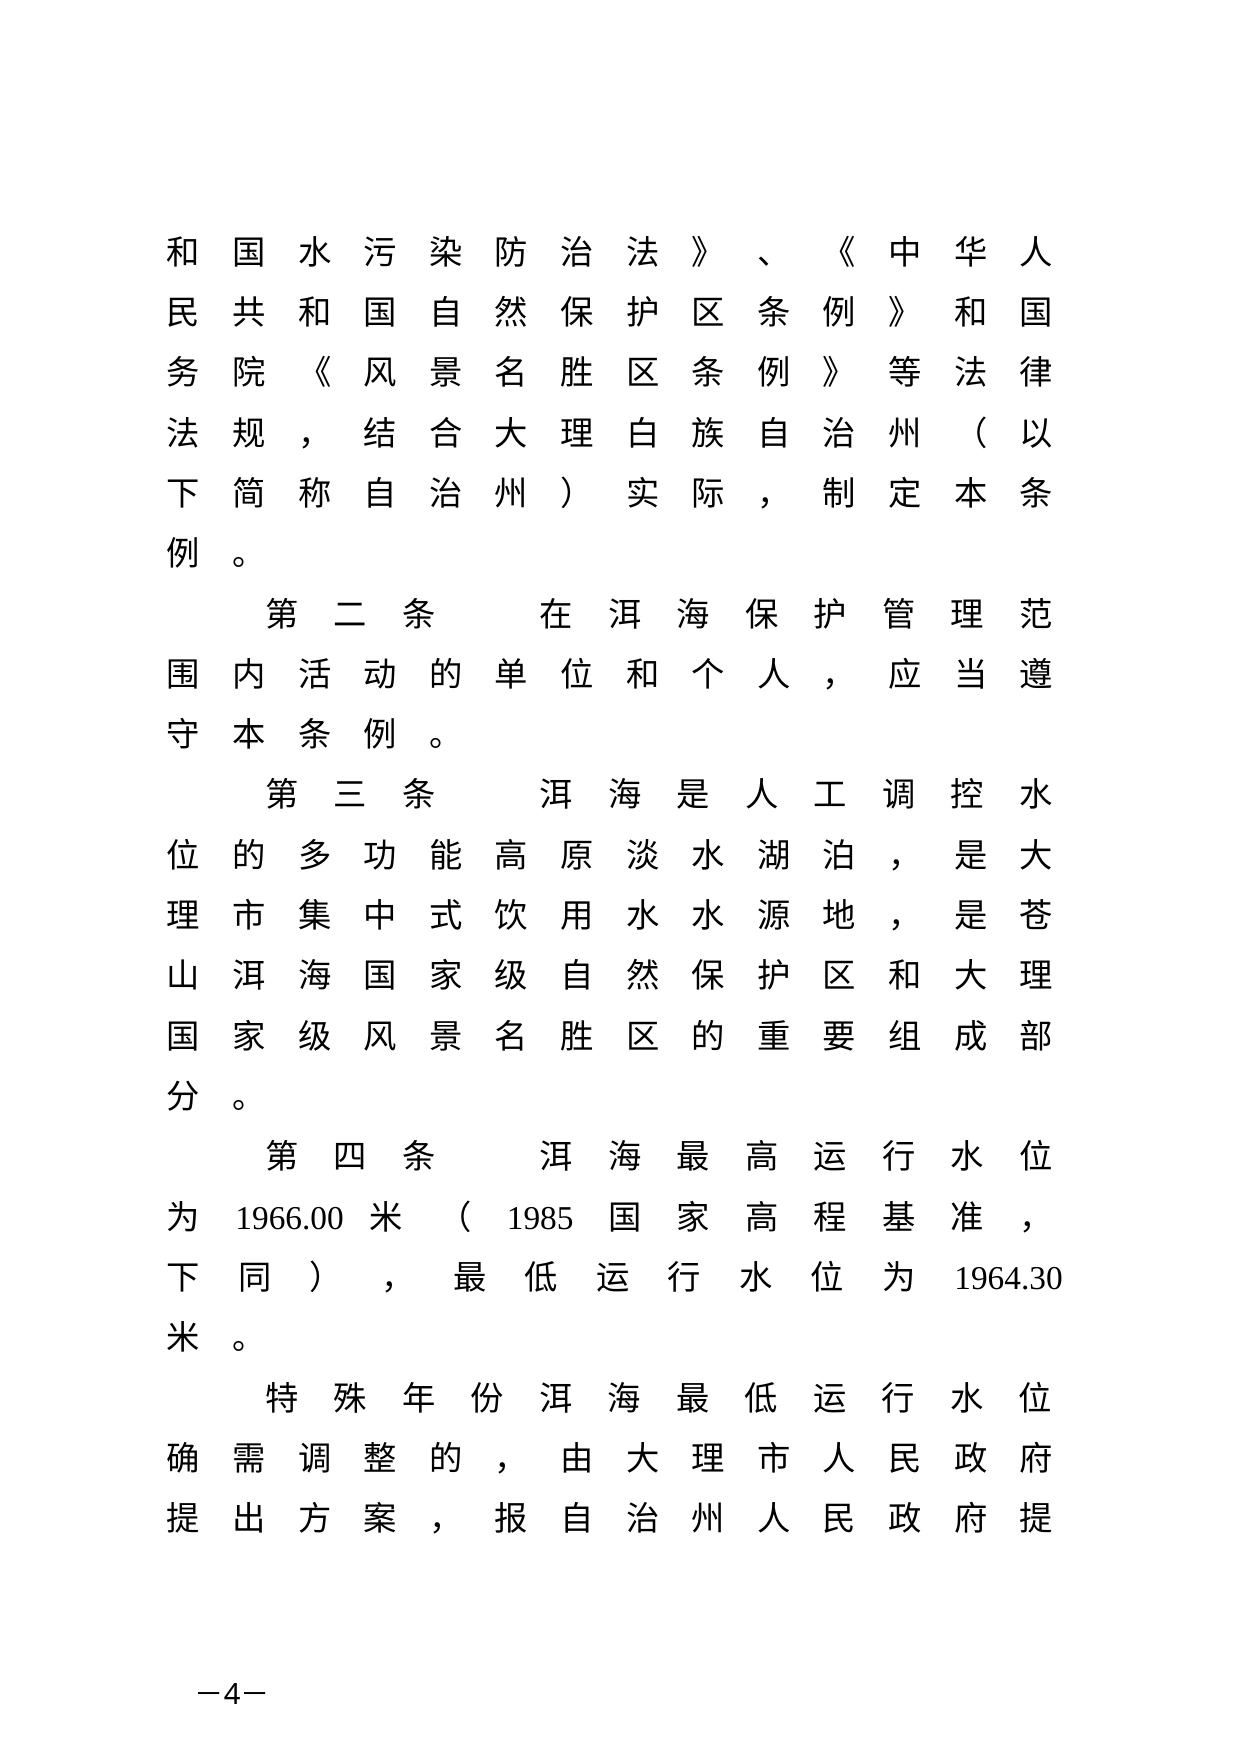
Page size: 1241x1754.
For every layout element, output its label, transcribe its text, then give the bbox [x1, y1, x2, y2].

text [167, 219, 1085, 581]
text 第四条 洱海最高运行水位为1966.00米（1985国家高程基准，下同），最低运行水位为1964.30米。 [167, 1124, 1085, 1365]
text 第二条 在洱海保护管理范围内活动的单位和个人，应当遵守本条例。 [167, 581, 1085, 762]
text 第三条 洱海是人工调控水位的多功能高原淡水湖泊，是大理市集中式饮用水水源地，是苍山洱海国家级自然保护区和大理国家级风景名胜区的重要组成部分。 [167, 762, 1085, 1124]
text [167, 1365, 1085, 1546]
